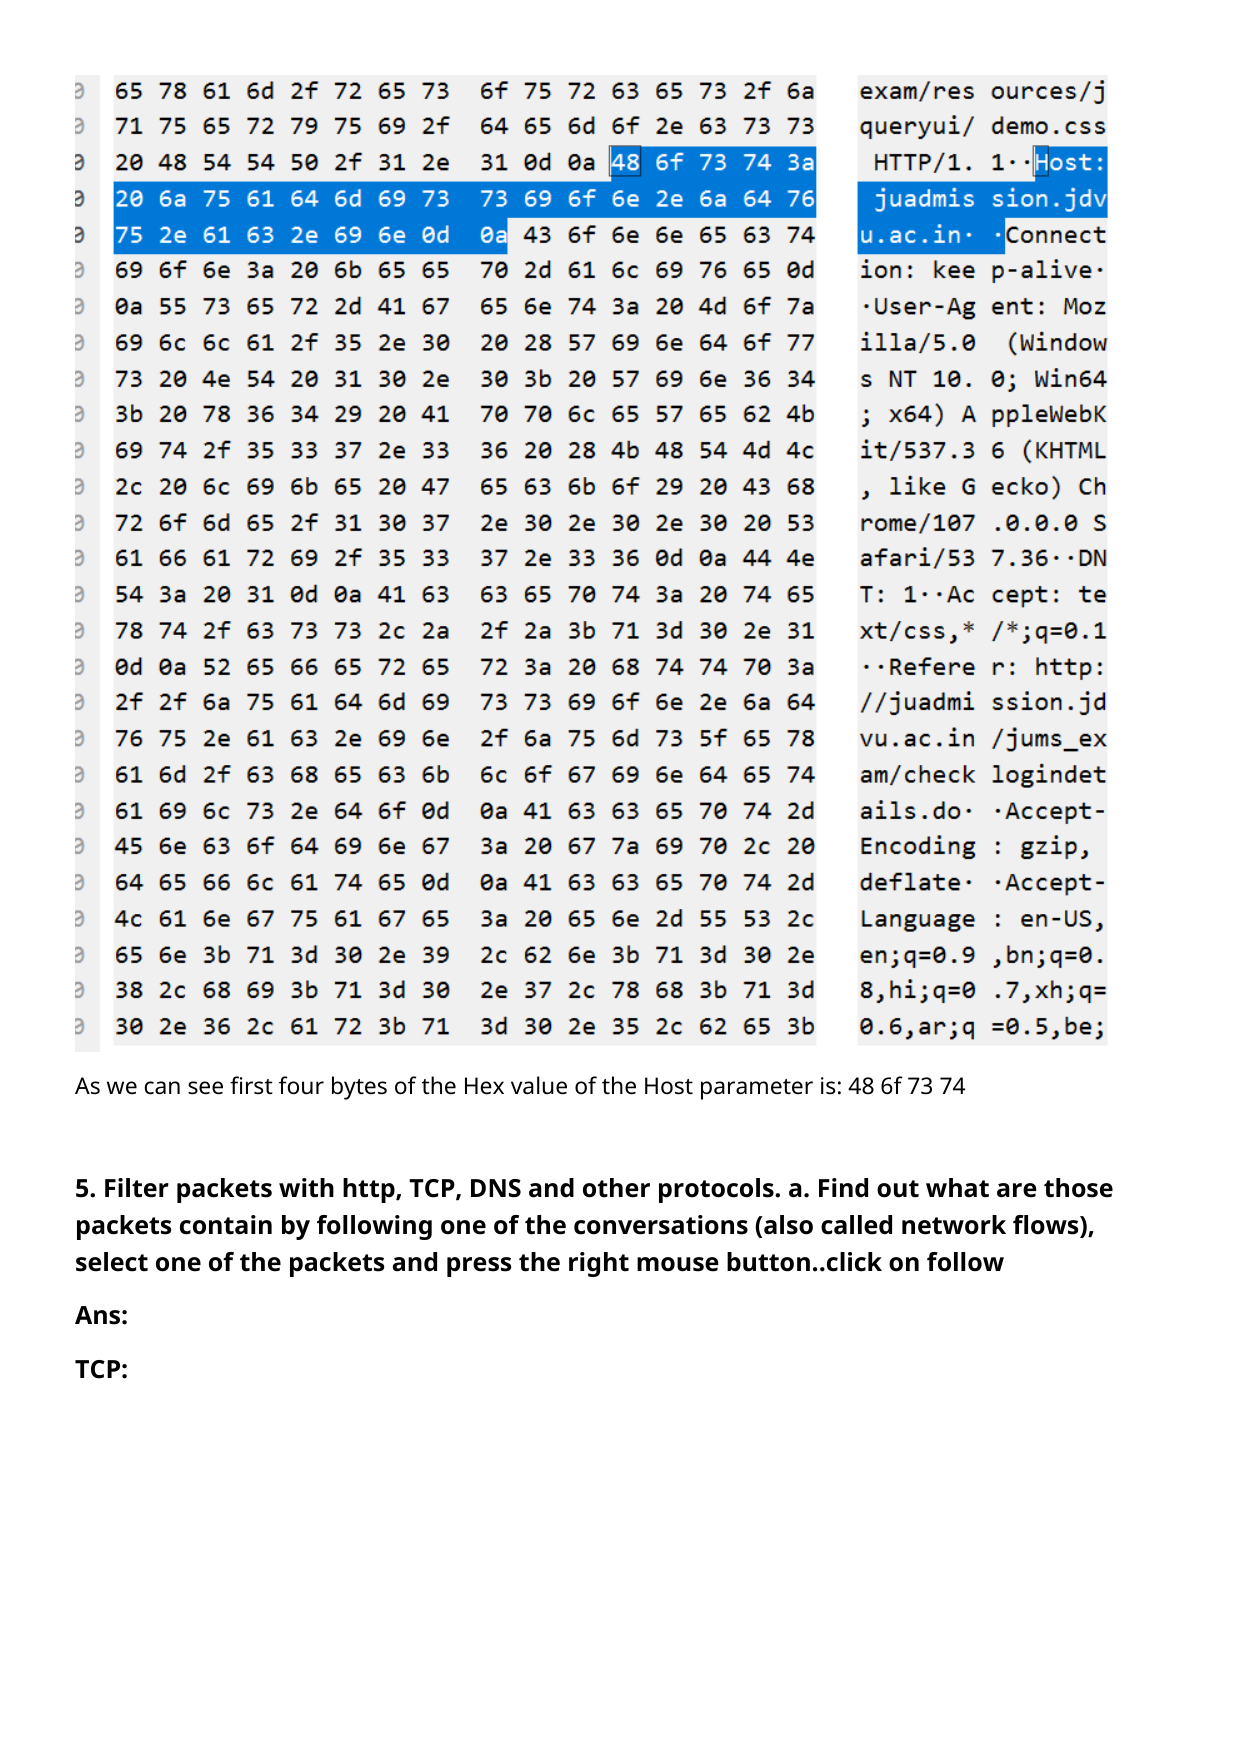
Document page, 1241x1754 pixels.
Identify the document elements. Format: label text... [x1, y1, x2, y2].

text 5. Filter packets with http, TCP, DNS and other protocols. a. Find out what are those packets contain by following one of the conversations (also called network flows), select one of the packets and press the right mouse button..click on follow [75, 1171, 1165, 1279]
text Ans: [75, 1298, 1165, 1332]
text TCP: [75, 1351, 1165, 1386]
picture [75, 75, 1114, 1052]
text As we can see first four bytes of the Hex value of the Host parameter is: 48 6f 73 74 [75, 1070, 1165, 1101]
